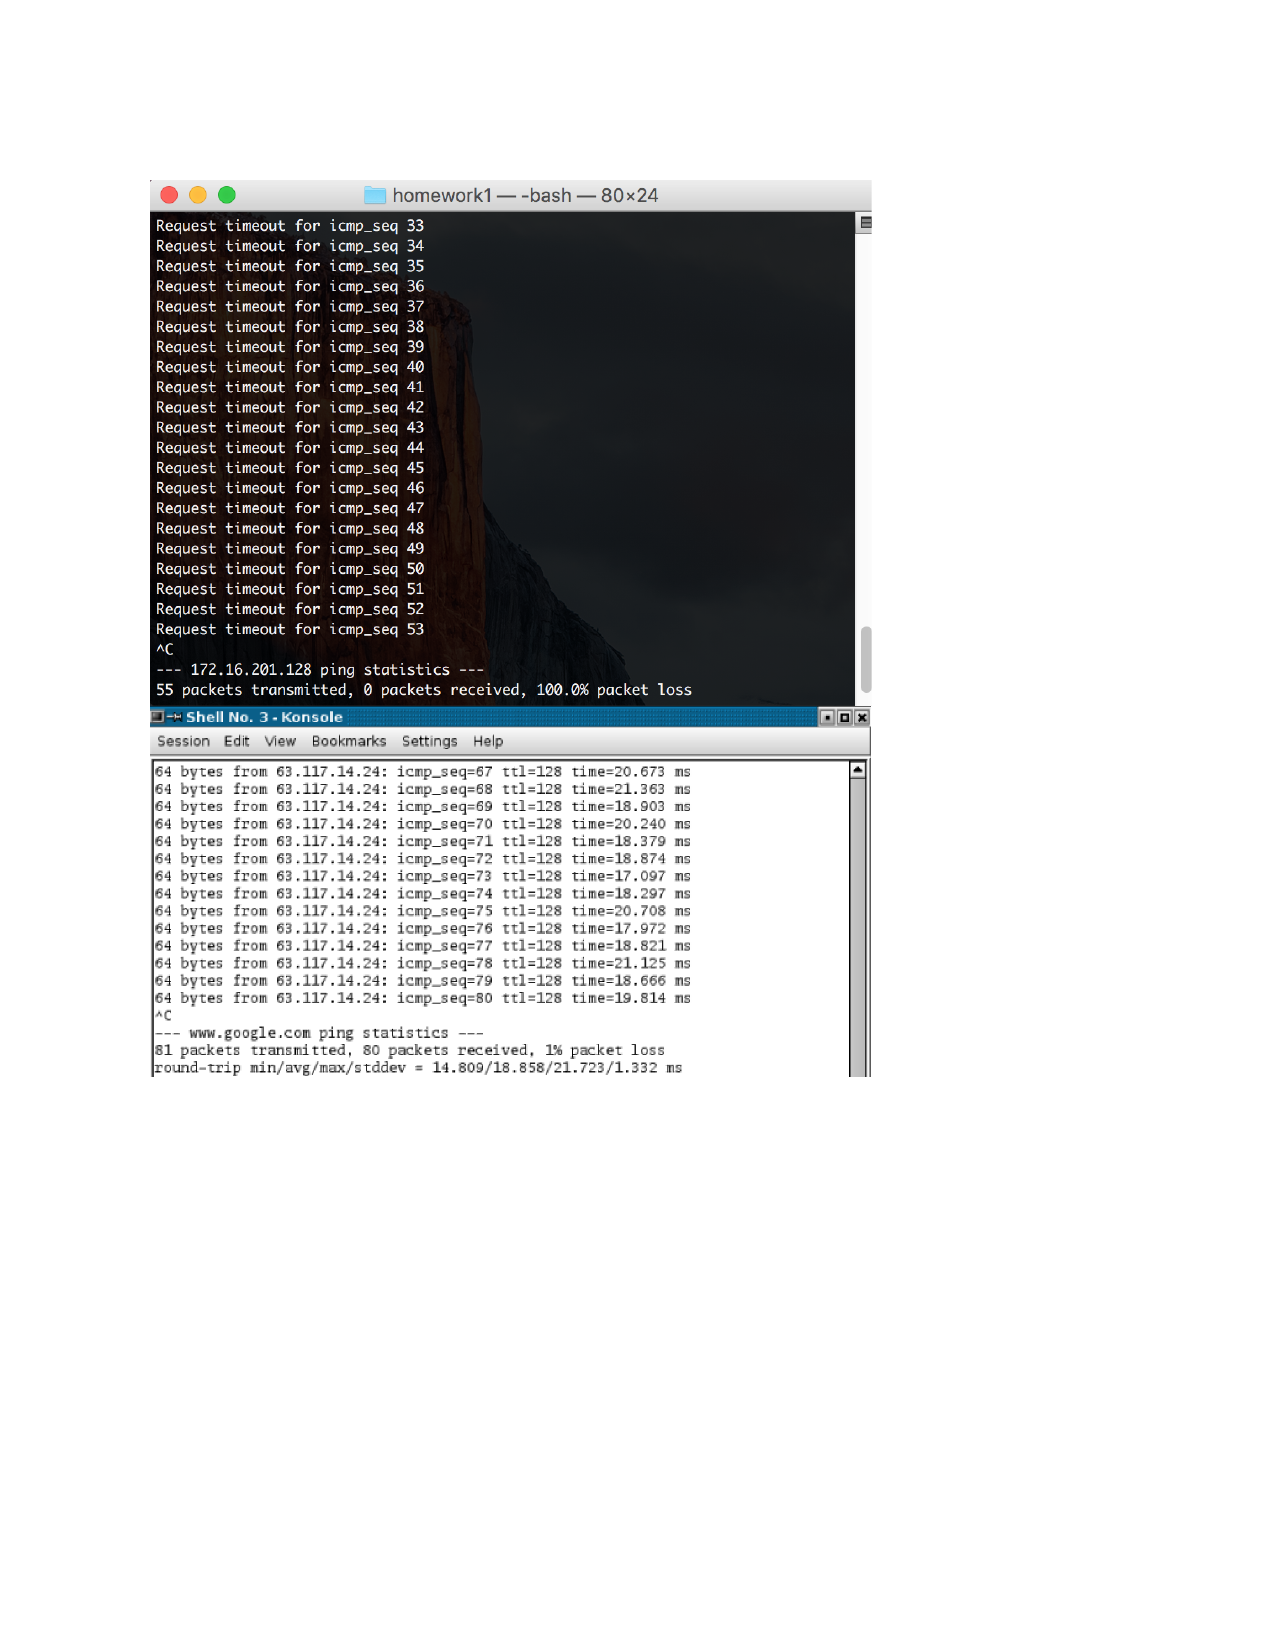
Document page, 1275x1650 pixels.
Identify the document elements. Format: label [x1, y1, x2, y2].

picture [230, 713, 238, 721]
picture [303, 714, 310, 721]
picture [260, 713, 268, 721]
picture [241, 714, 248, 721]
picture [150, 180, 872, 1077]
picture [335, 714, 342, 721]
picture [283, 713, 300, 721]
picture [188, 713, 195, 721]
picture [321, 714, 328, 721]
picture [198, 712, 222, 721]
